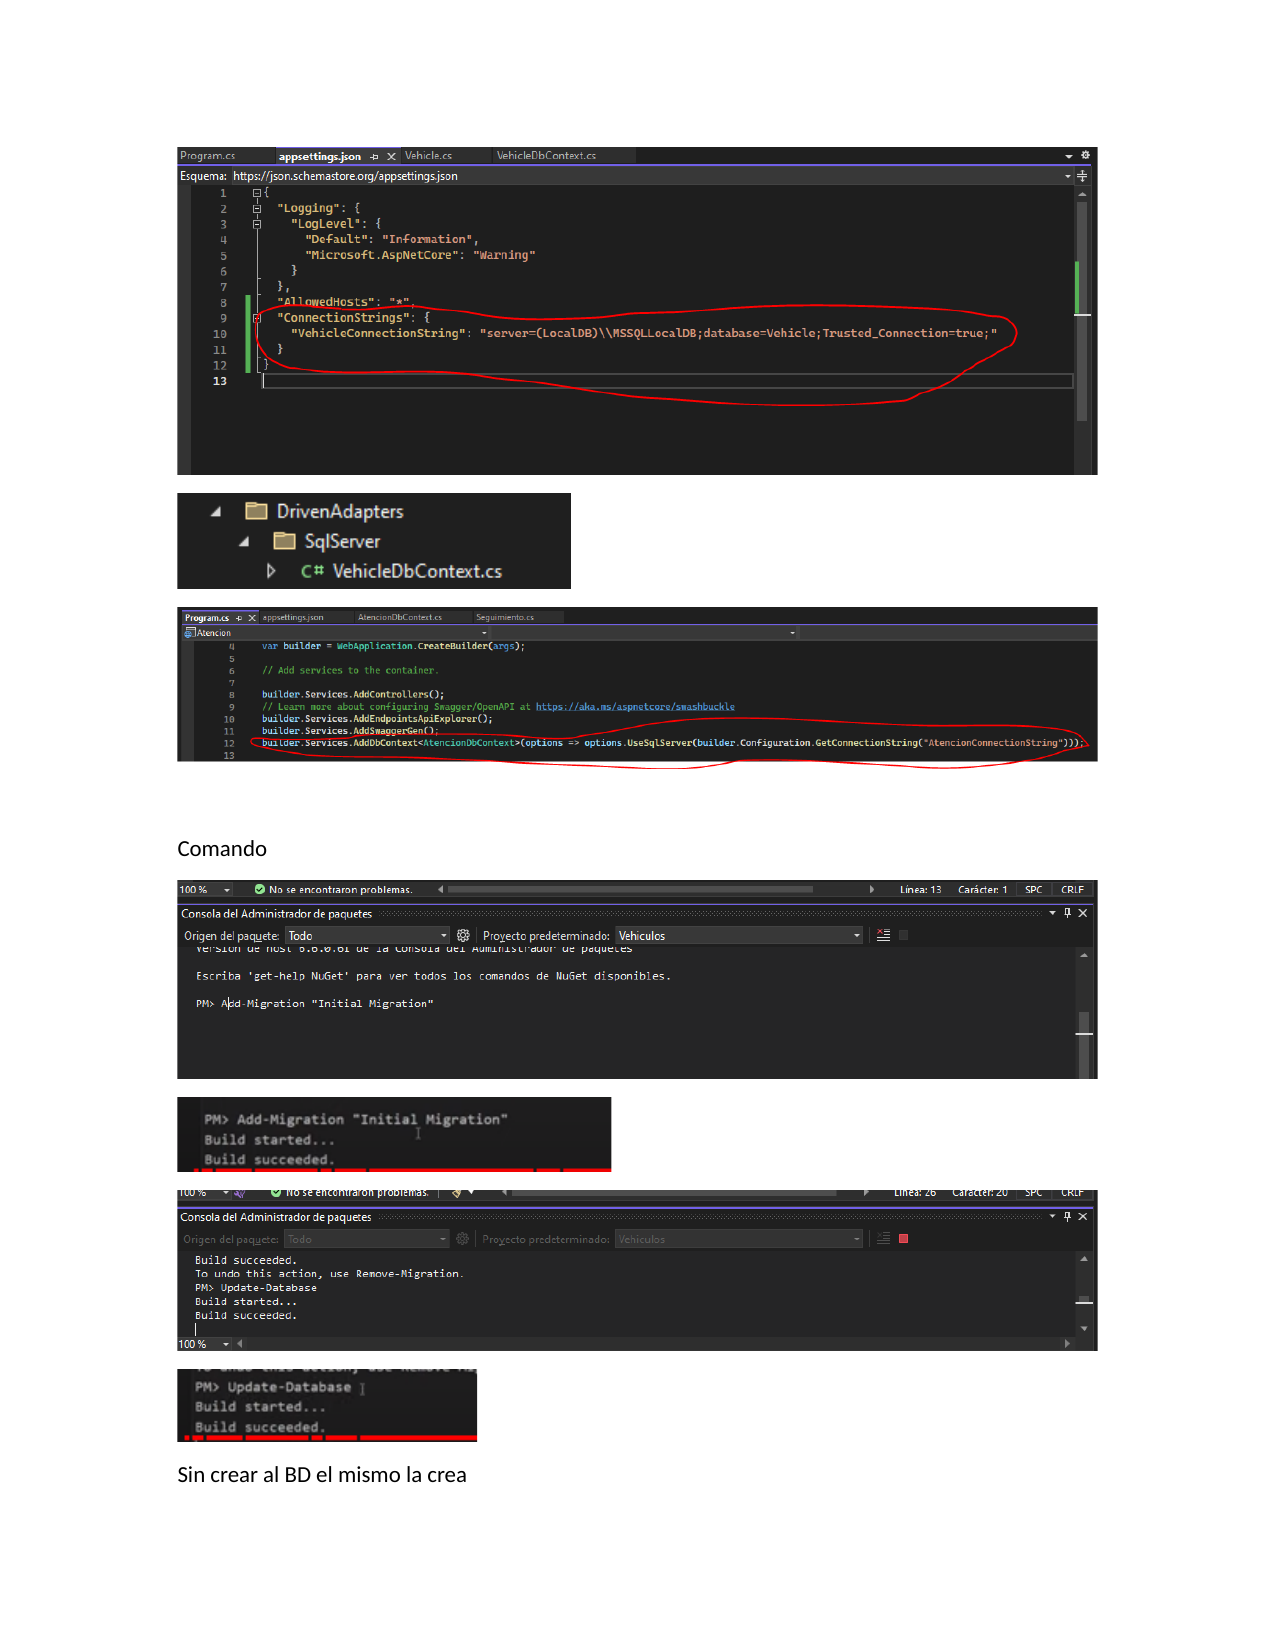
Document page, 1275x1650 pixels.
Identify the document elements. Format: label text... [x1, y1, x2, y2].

picture [177, 1190, 1098, 1351]
picture [177, 607, 1098, 769]
picture [177, 1097, 612, 1172]
picture [177, 147, 1098, 475]
text Sin crear al BD el mismo la crea [177, 1460, 1098, 1488]
picture [177, 493, 571, 589]
picture [177, 1369, 478, 1442]
text Comando [177, 834, 1098, 862]
picture [177, 880, 1098, 1079]
